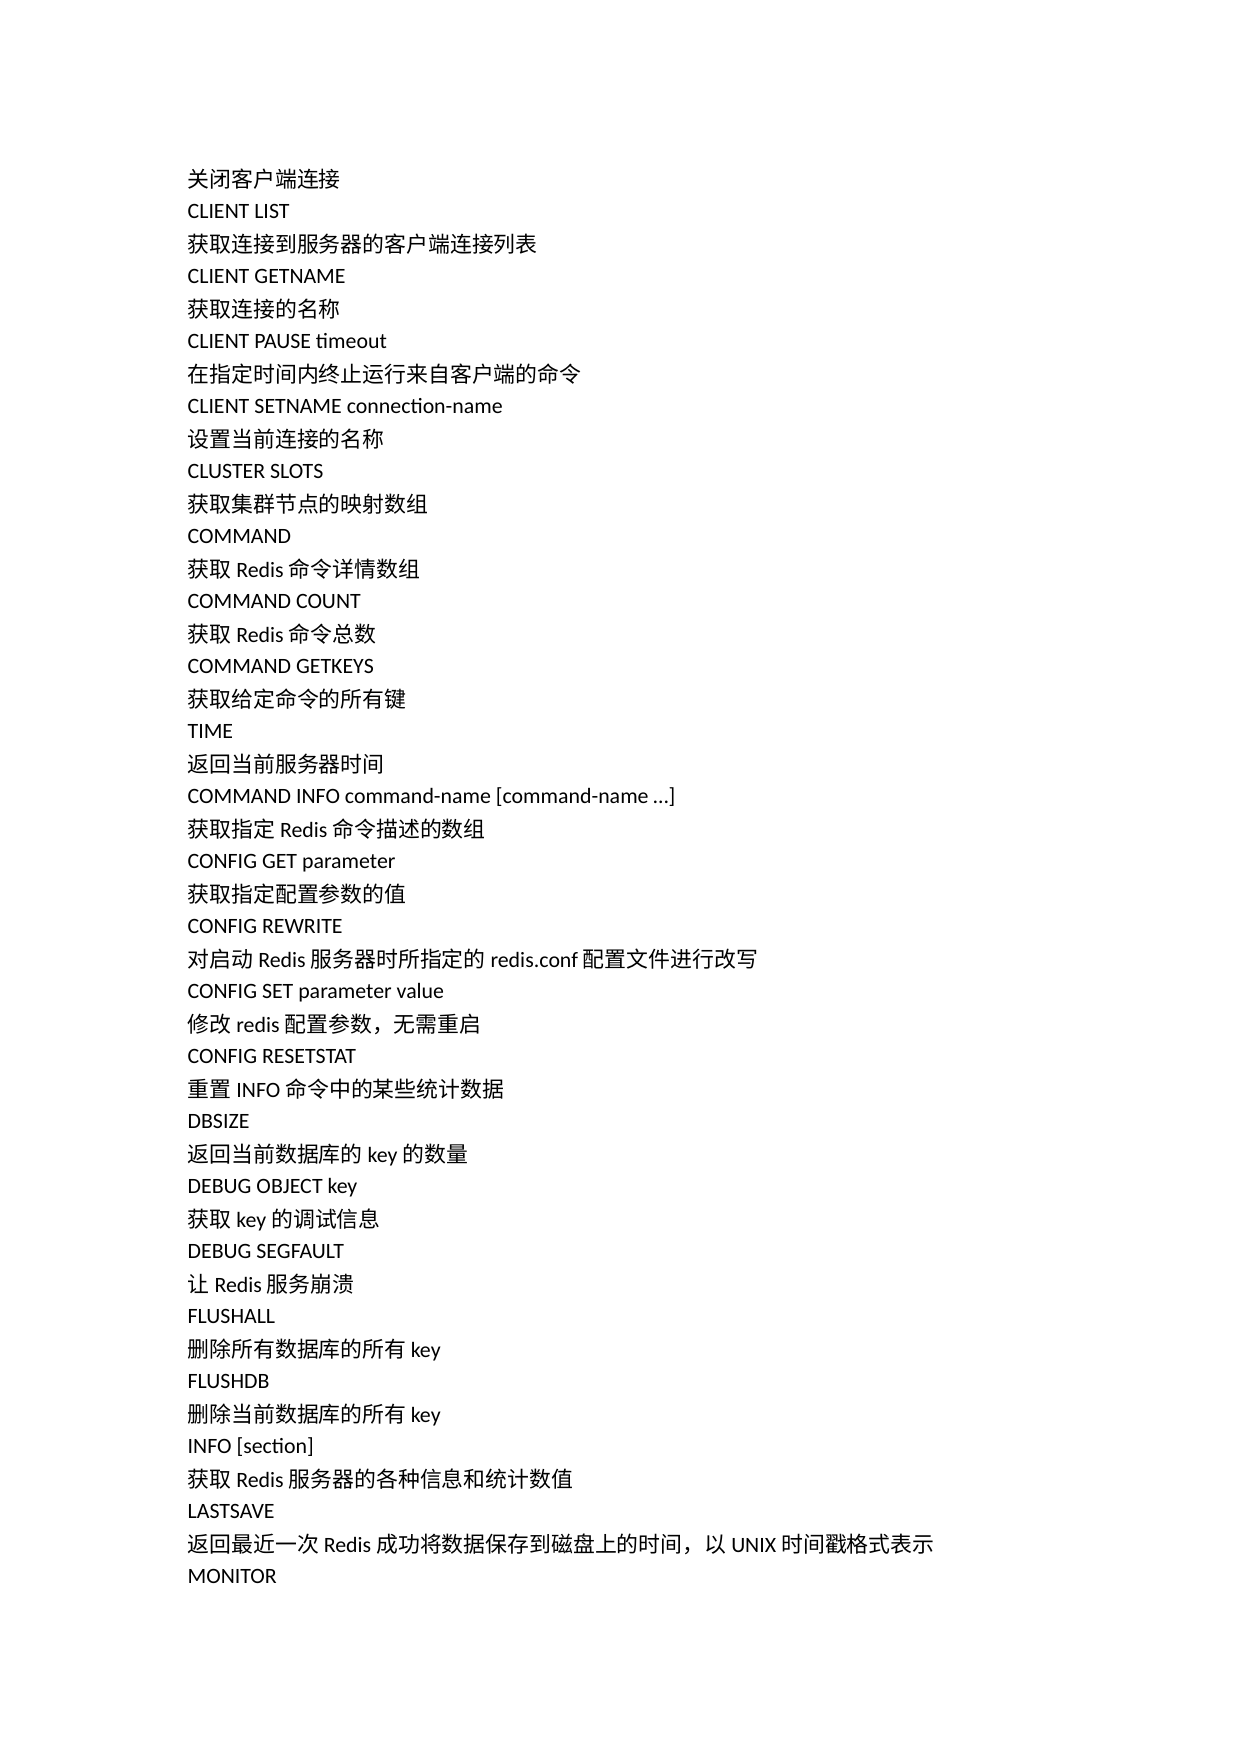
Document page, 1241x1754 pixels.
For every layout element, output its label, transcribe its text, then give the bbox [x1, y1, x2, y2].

text INFO [section] [187, 1429, 1053, 1462]
text 获取给定命令的所有键 [187, 682, 1053, 714]
text CONFIG SET parameter value [187, 974, 1053, 1007]
text 获取 key 的调试信息 [187, 1202, 1053, 1234]
text CLIENT SETNAME connection-name [187, 389, 1053, 422]
text 获取 Redis 命令详情数组 [187, 552, 1053, 584]
text 获取集群节点的映射数组 [187, 487, 1053, 519]
text 关闭客户端连接 [187, 162, 1053, 194]
text 获取连接的名称 [187, 292, 1053, 324]
text FLUSHDB [187, 1364, 1053, 1397]
text 返回当前服务器时间 [187, 747, 1053, 779]
text COMMAND GETKEYS [187, 649, 1053, 682]
text 对启动 Redis 服务器时所指定的 redis.conf 配置文件进行改写 [187, 942, 1053, 974]
text 删除所有数据库的所有key [187, 1332, 1053, 1364]
text DEBUG SEGFAULT [187, 1234, 1053, 1267]
text CONFIG REWRITE [187, 909, 1053, 942]
text 获取 Redis 服务器的各种信息和统计数值 [187, 1462, 1053, 1494]
text CLIENT LIST [187, 194, 1053, 227]
text 获取指定 Redis 命令描述的数组 [187, 812, 1053, 844]
text 删除当前数据库的所有key [187, 1397, 1053, 1429]
text CLIENT GETNAME [187, 259, 1053, 292]
text 获取指定配置参数的值 [187, 877, 1053, 909]
text TIME [187, 714, 1053, 747]
text 设置当前连接的名称 [187, 422, 1053, 454]
text COMMAND COUNT [187, 584, 1053, 617]
text 重置 INFO 命令中的某些统计数据 [187, 1072, 1053, 1104]
text COMMAND [187, 519, 1053, 552]
text LASTSAVE [187, 1494, 1053, 1527]
text DEBUG OBJECT key [187, 1169, 1053, 1202]
text 在指定时间内终止运行来自客户端的命令 [187, 357, 1053, 389]
text FLUSHALL [187, 1299, 1053, 1332]
text CLUSTER SLOTS [187, 454, 1053, 487]
text CONFIG RESETSTAT [187, 1039, 1053, 1072]
text 返回最近一次 Redis 成功将数据保存到磁盘上的时间，以 UNIX 时间戳格式表示 [187, 1527, 1053, 1559]
text 获取 Redis 命令总数 [187, 617, 1053, 649]
text MONITOR [187, 1559, 1053, 1592]
text 修改 redis 配置参数，无需重启 [187, 1007, 1053, 1039]
text COMMAND INFO command-name [command-name …] [187, 779, 1053, 812]
text DBSIZE [187, 1104, 1053, 1137]
text CLIENT PAUSE timeout [187, 324, 1053, 357]
text 让 Redis 服务崩溃 [187, 1267, 1053, 1299]
text 返回当前数据库的 key 的数量 [187, 1137, 1053, 1169]
text CONFIG GET parameter [187, 844, 1053, 877]
text 获取连接到服务器的客户端连接列表 [187, 227, 1053, 259]
